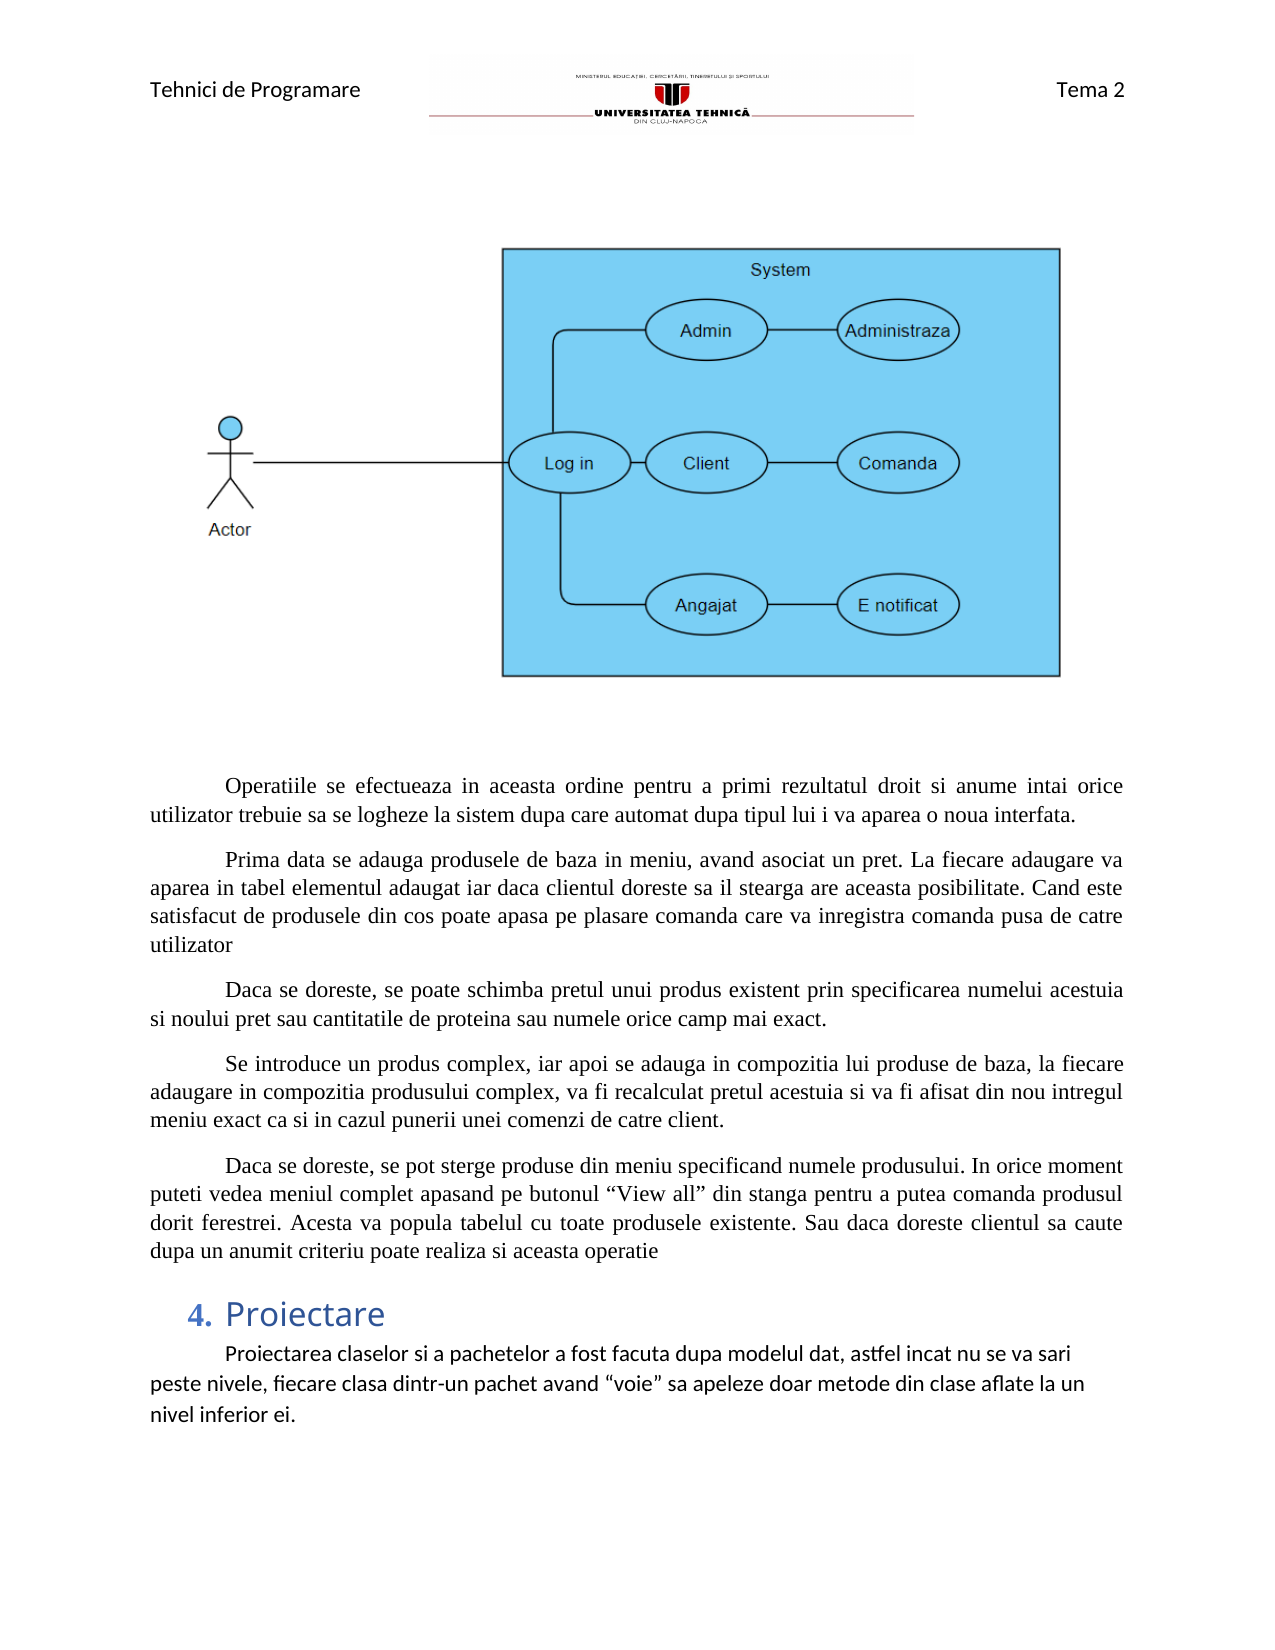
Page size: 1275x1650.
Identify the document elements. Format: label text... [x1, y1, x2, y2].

text Proiectarea claselor si a pachetelor a fost facuta dupa modelul dat, astfel incat nu se va sari peste nivele, fiecare clasa dintr-un pachet avand “voie” sa apeleze doar metode din clase aflate la un nivel inferior ei. [150, 1339, 1125, 1428]
text Se introduce un produs complex, iar apoi se adauga in compozitia lui produse de baza, la fiecare adaugare in compozitia produsului complex, va fi recalculat pretul acestuia si va fi afisat din nou intregul meniu exact ca si in cazul punerii unei comenzi de catre client. [150, 1050, 1125, 1133]
picture [150, 159, 1125, 724]
picture [429, 54, 915, 135]
text Daca se doreste, se pot sterge produse din meniu specificand numele produsului. In orice moment puteti vedea meniul complet apasand pe butonul “View all” din stanga pentru a putea comanda produsul dorit ferestrei. Acesta va popula tabelul cu toate produsele existente. Sau daca doreste clientul sa caute dupa un anumit criteriu poate realiza si aceasta operatie [150, 1152, 1125, 1263]
subtitle Proiectare [187, 1290, 1125, 1336]
text Operatiile se efectueaza in aceasta ordine pentru a primi rezultatul droit si anume intai orice utilizator trebuie sa se logheze la sistem dupa care automat dupa tipul lui i va aparea o noua interfata. [150, 772, 1125, 827]
text Prima data se adauga produsele de baza in meniu, avand asociat un pret. La fiecare adaugare va aparea in tabel elementul adaugat iar daca clientul doreste sa il stearga are aceasta posibilitate. Cand este satisfacut de produsele din cos poate apasa pe plasare comanda care va inregistra comanda pusa de catre utilizator [150, 846, 1125, 957]
text Daca se doreste, se poate schimba pretul unui produs existent prin specificarea numelui acestuia si noului pret sau cantitatile de proteina sau numele orice camp mai exact. [150, 976, 1125, 1031]
